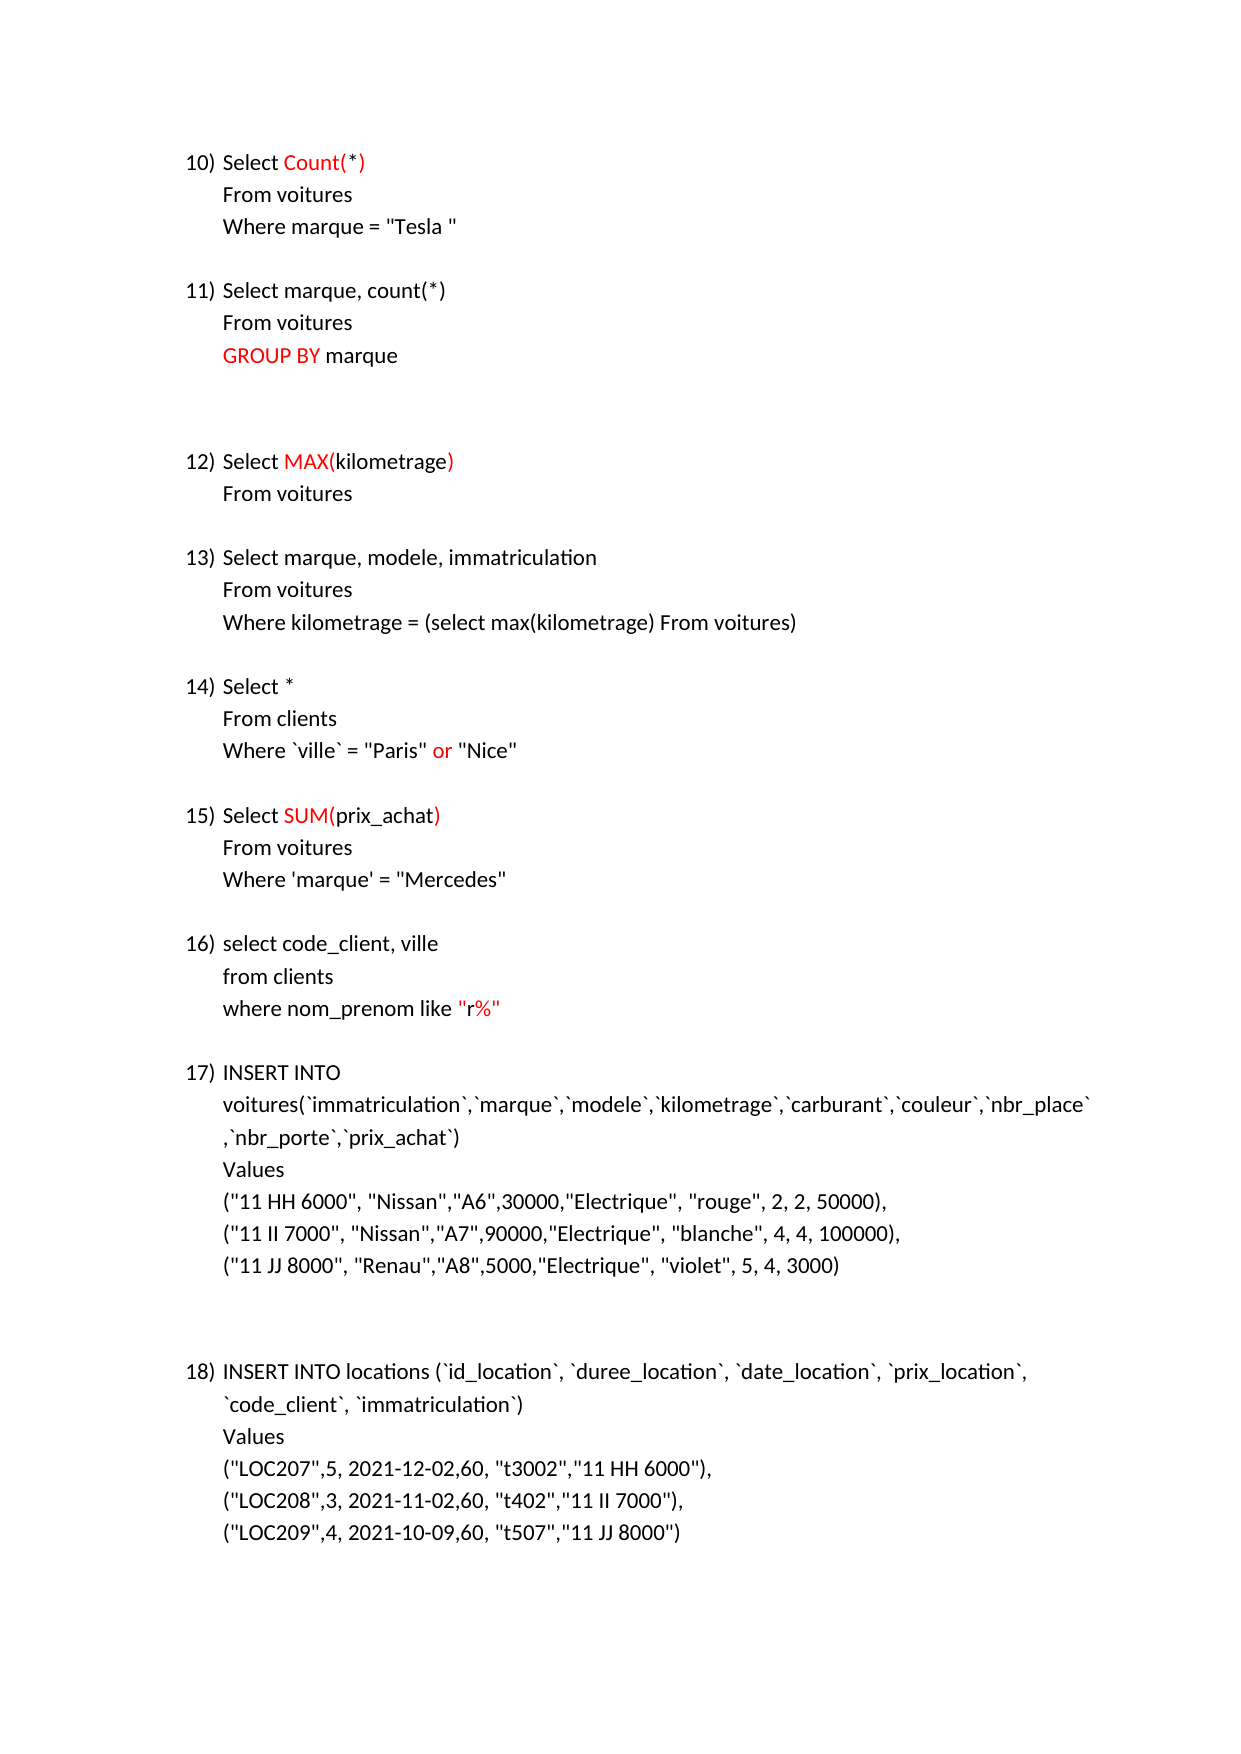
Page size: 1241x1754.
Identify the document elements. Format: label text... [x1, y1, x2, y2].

list ("11 II 7000", "Nissan","A7",90000,"Electrique", "blanche", 4, 4, 100000), [223, 1219, 1093, 1247]
list Select MAX(kilometrage) [185, 447, 1093, 475]
list From voitures [223, 308, 1093, 337]
list INSERT INTO voitures(`immatriculation`,`marque`,`modele`,`kilometrage`,`carburant`,`couleur`,`nbr_place`,`nbr_porte`,`prix_achat`) [185, 1058, 1093, 1151]
list Where 'marque' = "Mercedes" [223, 865, 1093, 893]
list From voitures [223, 576, 1093, 603]
list Select marque, count(*) [185, 276, 1093, 304]
list Values [223, 1422, 1093, 1450]
list Values [223, 1155, 1093, 1183]
list from clients [223, 962, 1093, 990]
list ("LOC209",4, 2021-10-09,60, "t507","11 JJ 8000") [223, 1518, 1093, 1546]
list ("LOC207",5, 2021-12-02,60, "t3002","11 HH 6000"), [223, 1454, 1093, 1482]
list Select Count(*) [185, 148, 1093, 176]
list ("11 JJ 8000", "Renau","A8",5000,"Electrique", "violet", 5, 4, 3000) [223, 1251, 1093, 1279]
list From clients [223, 704, 1093, 732]
list Select SUM(prix_achat) [185, 801, 1093, 829]
list From voitures [223, 180, 1093, 208]
list ("LOC208",3, 2021-11-02,60, "t402","11 II 7000"), [223, 1486, 1093, 1514]
list INSERT INTO locations (`id_location`, `duree_location`, `date_location`, `prix_location`, `code_client`, `immatriculation`) [185, 1357, 1093, 1418]
list Where `ville` = "Paris" or "Nice" [223, 736, 1093, 764]
list From voitures [223, 479, 1093, 507]
list Where kilometrage = (select max(kilometrage) From voitures) [223, 608, 1093, 636]
list Select * [185, 672, 1093, 700]
list Where marque = "Tesla " [223, 212, 1093, 240]
list select code_client, ville [185, 929, 1093, 958]
list ("11 HH 6000", "Nissan","A6",30000,"Electrique", "rouge", 2, 2, 50000), [223, 1187, 1093, 1215]
list Select marque, modele, immatriculation [185, 543, 1093, 571]
list From voitures [223, 833, 1093, 861]
list GROUP BY marque [223, 341, 1093, 369]
list where nom_prenom like "r%" [223, 994, 1093, 1022]
